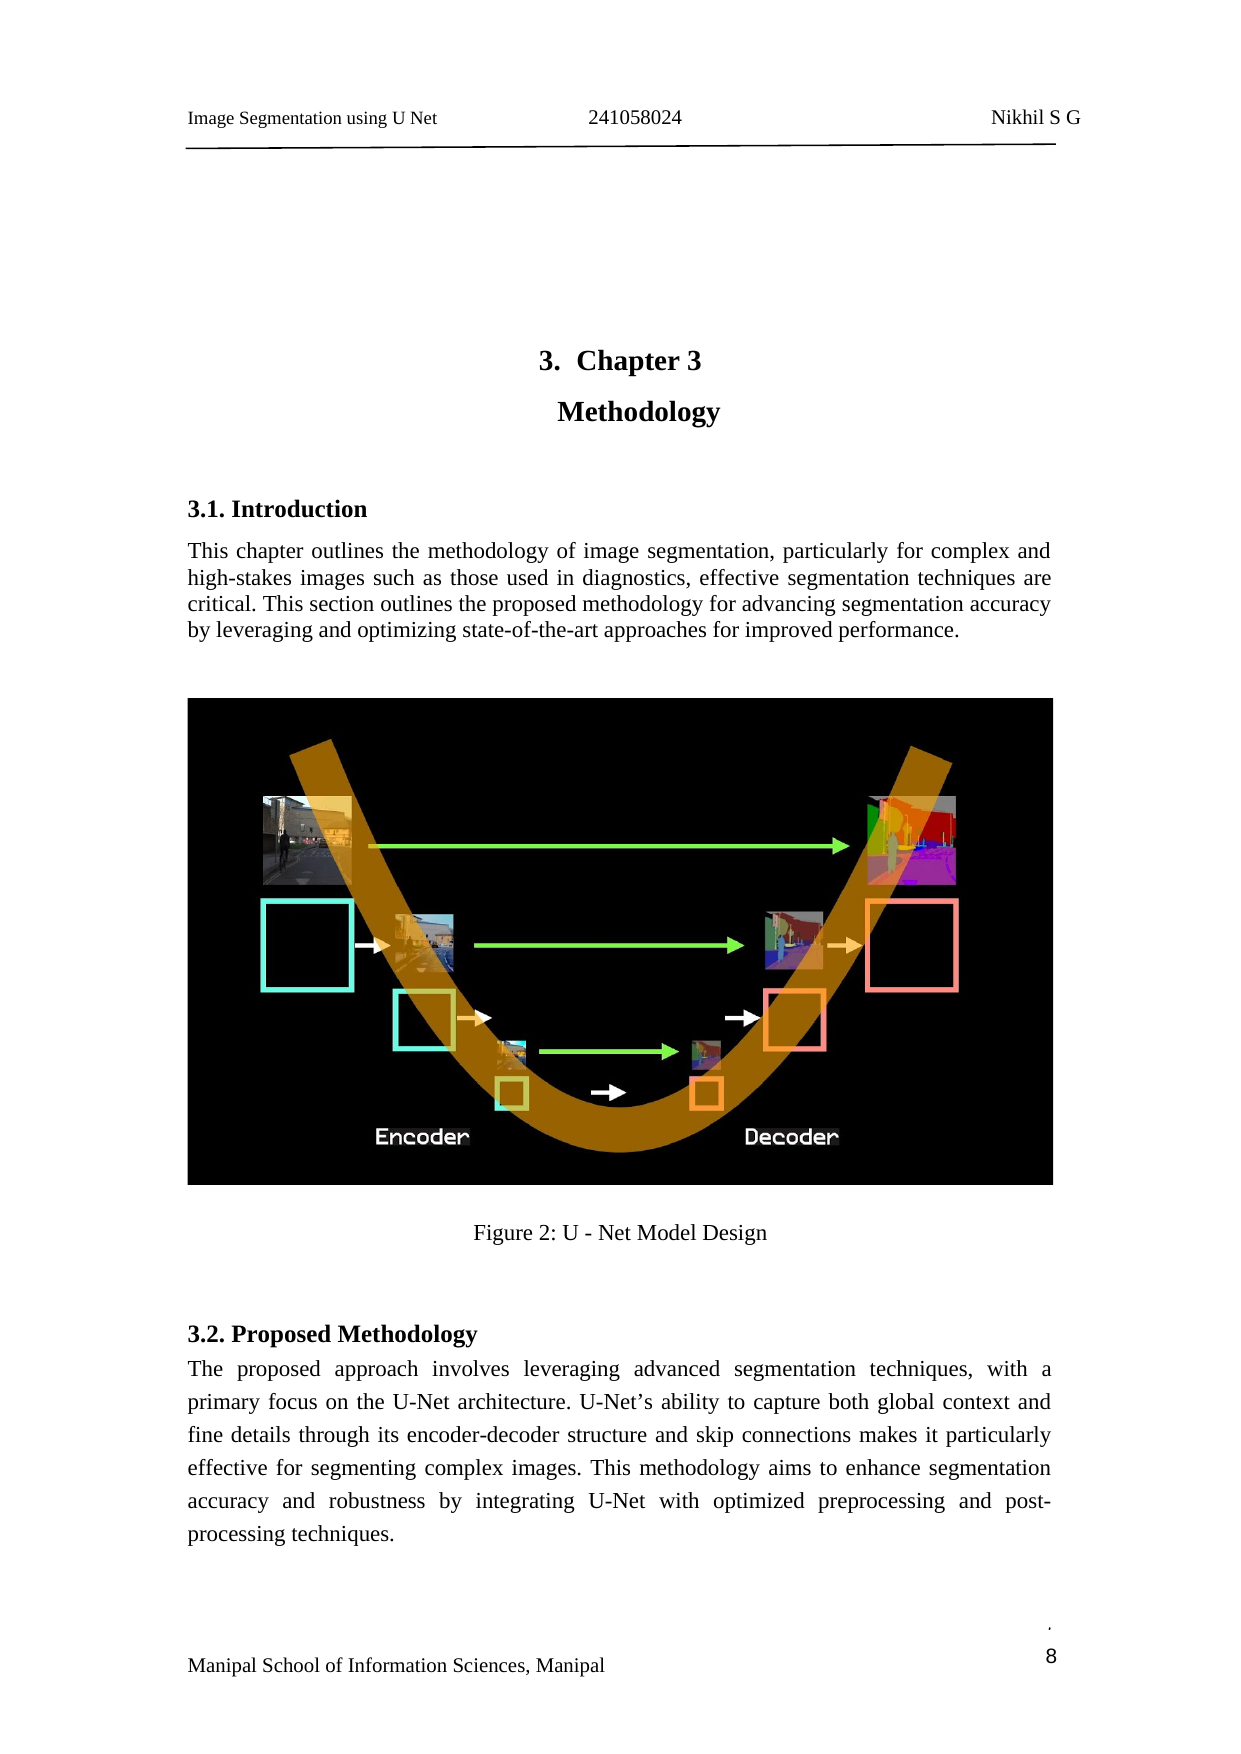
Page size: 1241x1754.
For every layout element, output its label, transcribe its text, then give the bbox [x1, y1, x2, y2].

text 3.1. Introduction [187, 494, 1053, 523]
list Chapter 3 [187, 343, 1053, 377]
text Figure 2: U - Net Model Design [187, 1210, 1053, 1247]
picture [187, 698, 1054, 1185]
text 3.2. Proposed Methodology [187, 1319, 1053, 1348]
text The proposed approach involves leveraging advanced segmentation techniques, with a primary focus on the U-Net architecture. U-Net’s ability to capture both global context and fine details through its encoder-decoder structure and skip connections makes it particularly effective for segmenting complex images. This methodology aims to enhance segmentation accuracy and robustness by integrating U-Net with optimized preprocessing and post-processing techniques. [187, 1355, 1053, 1546]
text Methodology [225, 394, 1053, 427]
text This chapter outlines the methodology of image segmentation, particularly for complex and high-stakes images such as those used in diagnostics, effective segmentation techniques are critical. This section outlines the proposed methodology for advancing segmentation accuracy by leveraging and optimizing state-of-the-art approaches for improved performance. [187, 537, 1053, 643]
